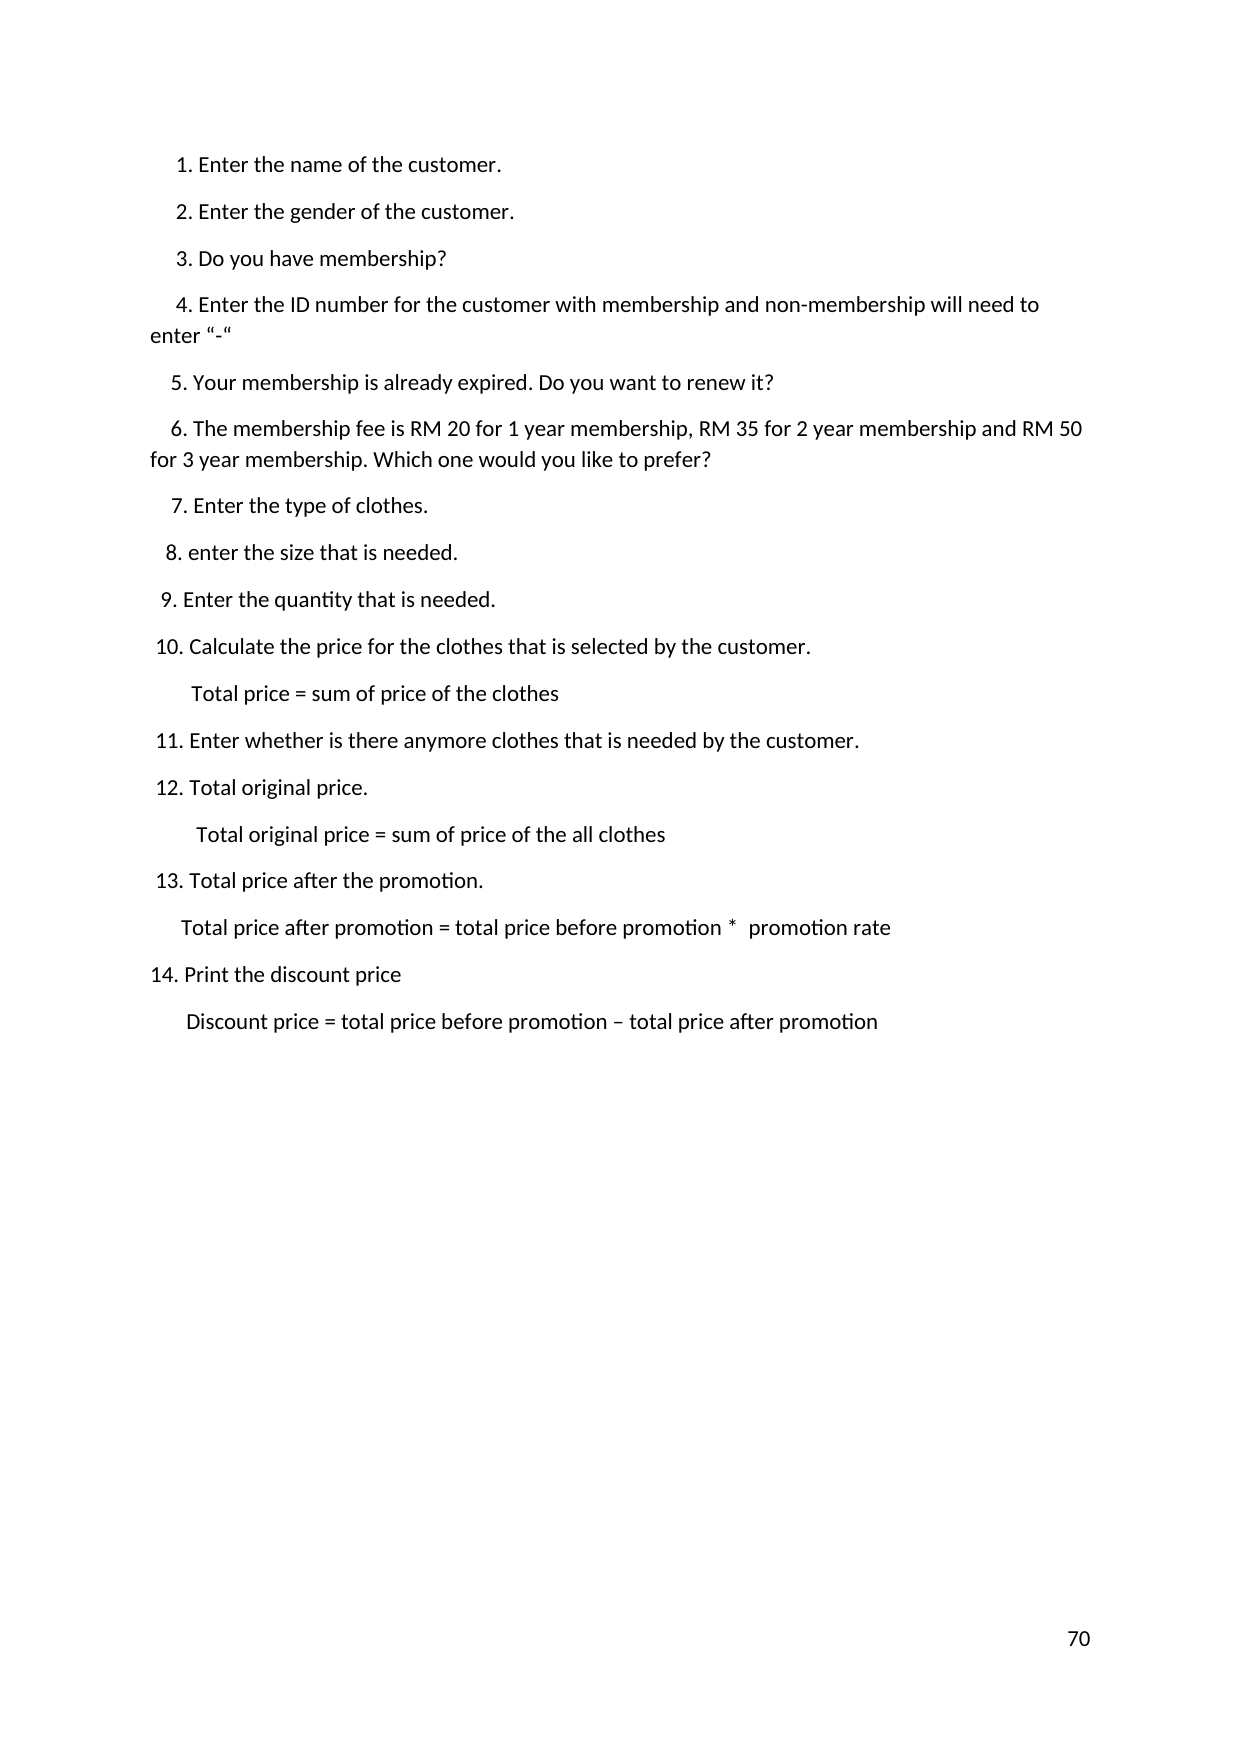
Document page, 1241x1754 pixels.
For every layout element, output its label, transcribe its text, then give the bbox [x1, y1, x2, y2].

text 5. Your membership is already expired. Do you want to renew it? [150, 368, 1090, 396]
text 9. Enter the quantity that is needed. [150, 585, 1090, 613]
text 11. Enter whether is there anymore clothes that is needed by the customer. [150, 726, 1090, 754]
text 4. Enter the ID number for the customer with membership and non-membership will need to enter “-“ [150, 291, 1090, 349]
text 10. Calculate the price for the clothes that is selected by the customer. [150, 632, 1090, 660]
text 7. Enter the type of clothes. [150, 492, 1090, 520]
text Total price = sum of price of the clothes [150, 679, 1090, 707]
text 8. enter the size that is needed. [150, 538, 1090, 567]
text Total price after promotion = total price before promotion * promotion rate [150, 913, 1090, 942]
text 3. Do you have membership? [150, 244, 1090, 272]
text 1. Enter the name of the customer. [150, 150, 1090, 178]
text 13. Total price after the promotion. [150, 867, 1090, 895]
text 12. Total original price. [150, 773, 1090, 801]
text Total original price = sum of price of the all clothes [150, 820, 1090, 848]
text Discount price = total price before promotion – total price after promotion [150, 1007, 1090, 1035]
text 2. Enter the gender of the customer. [150, 197, 1090, 225]
text 6. The membership fee is RM 20 for 1 year membership, RM 35 for 2 year membership and RM 50 for 3 year membership. Which one would you like to prefer? [150, 414, 1090, 473]
text 14. Print the discount price [150, 960, 1090, 988]
